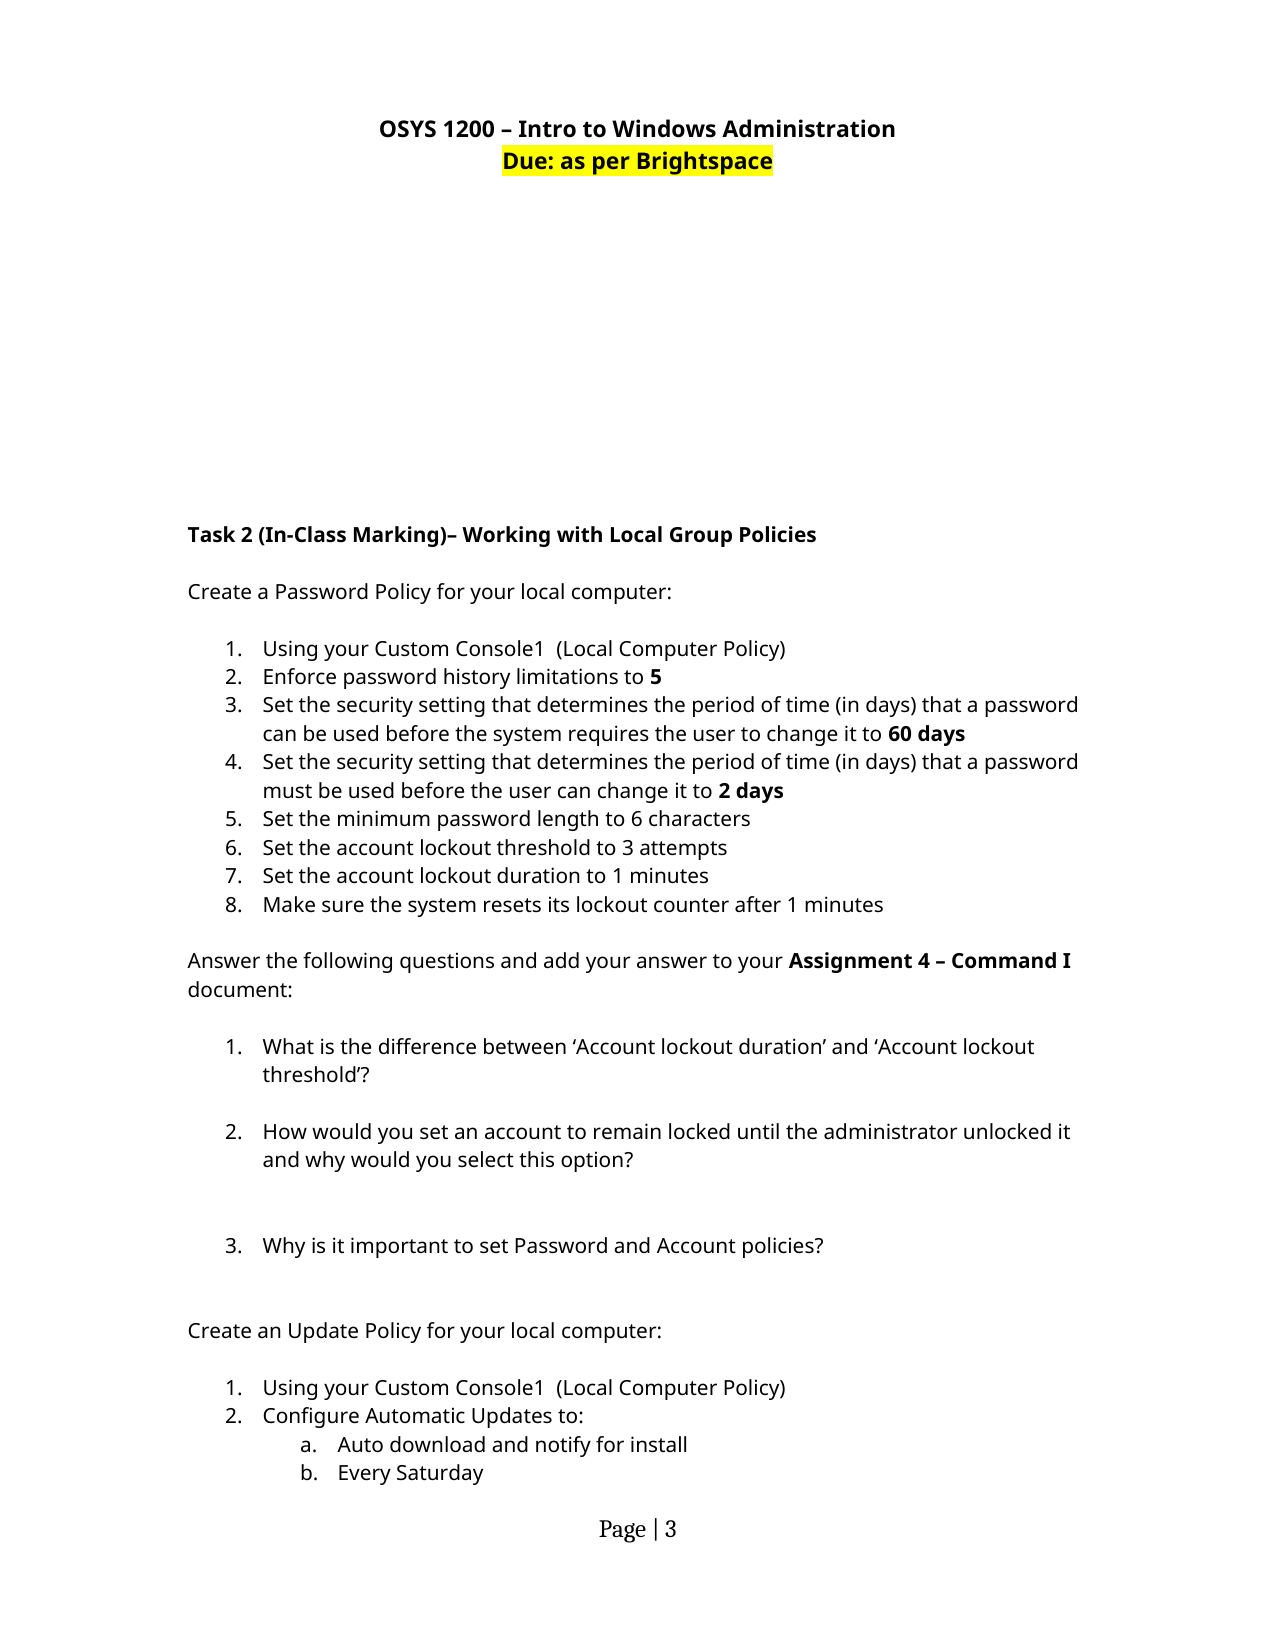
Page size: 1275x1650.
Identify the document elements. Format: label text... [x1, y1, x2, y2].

list Using your Custom Console1 (Local Computer Policy) [225, 634, 1087, 662]
list Set the minimum password length to 6 characters [225, 804, 1087, 833]
list How would you set an account to remain locked until the administrator unlocked it and why would you select this option? [225, 1117, 1087, 1174]
list Make sure the system resets its lockout counter after 1 minutes [225, 890, 1087, 918]
text Create a Password Policy for your local computer: [187, 577, 1087, 605]
list Auto download and notify for install [300, 1430, 1087, 1458]
list What is the difference between ‘Account lockout duration’ and ‘Account lockout threshold’? [225, 1032, 1087, 1089]
list Set the account lockout threshold to 3 attempts [225, 833, 1087, 861]
text Create an Update Policy for your local computer: [187, 1316, 1087, 1345]
list Set the security setting that determines the period of time (in days) that a password can be used before the system requires the user to change it to 60 days [225, 691, 1087, 747]
text Task 2 (In-Class Marking)– Working with Local Group Policies [187, 520, 1087, 548]
list Why is it important to set Password and Account policies? [225, 1231, 1087, 1259]
list Set the security setting that determines the period of time (in days) that a password must be used before the user can change it to 2 days [225, 747, 1087, 804]
list Set the account lockout duration to 1 minutes [225, 861, 1087, 890]
text Answer the following questions and add your answer to your Assignment 4 – Command I document: [187, 947, 1087, 1003]
list Enforce password history limitations to 5 [225, 662, 1087, 691]
list Every Saturday [300, 1458, 1087, 1487]
list Using your Custom Console1 (Local Computer Policy) [225, 1373, 1087, 1402]
list Configure Automatic Updates to: [225, 1402, 1087, 1430]
